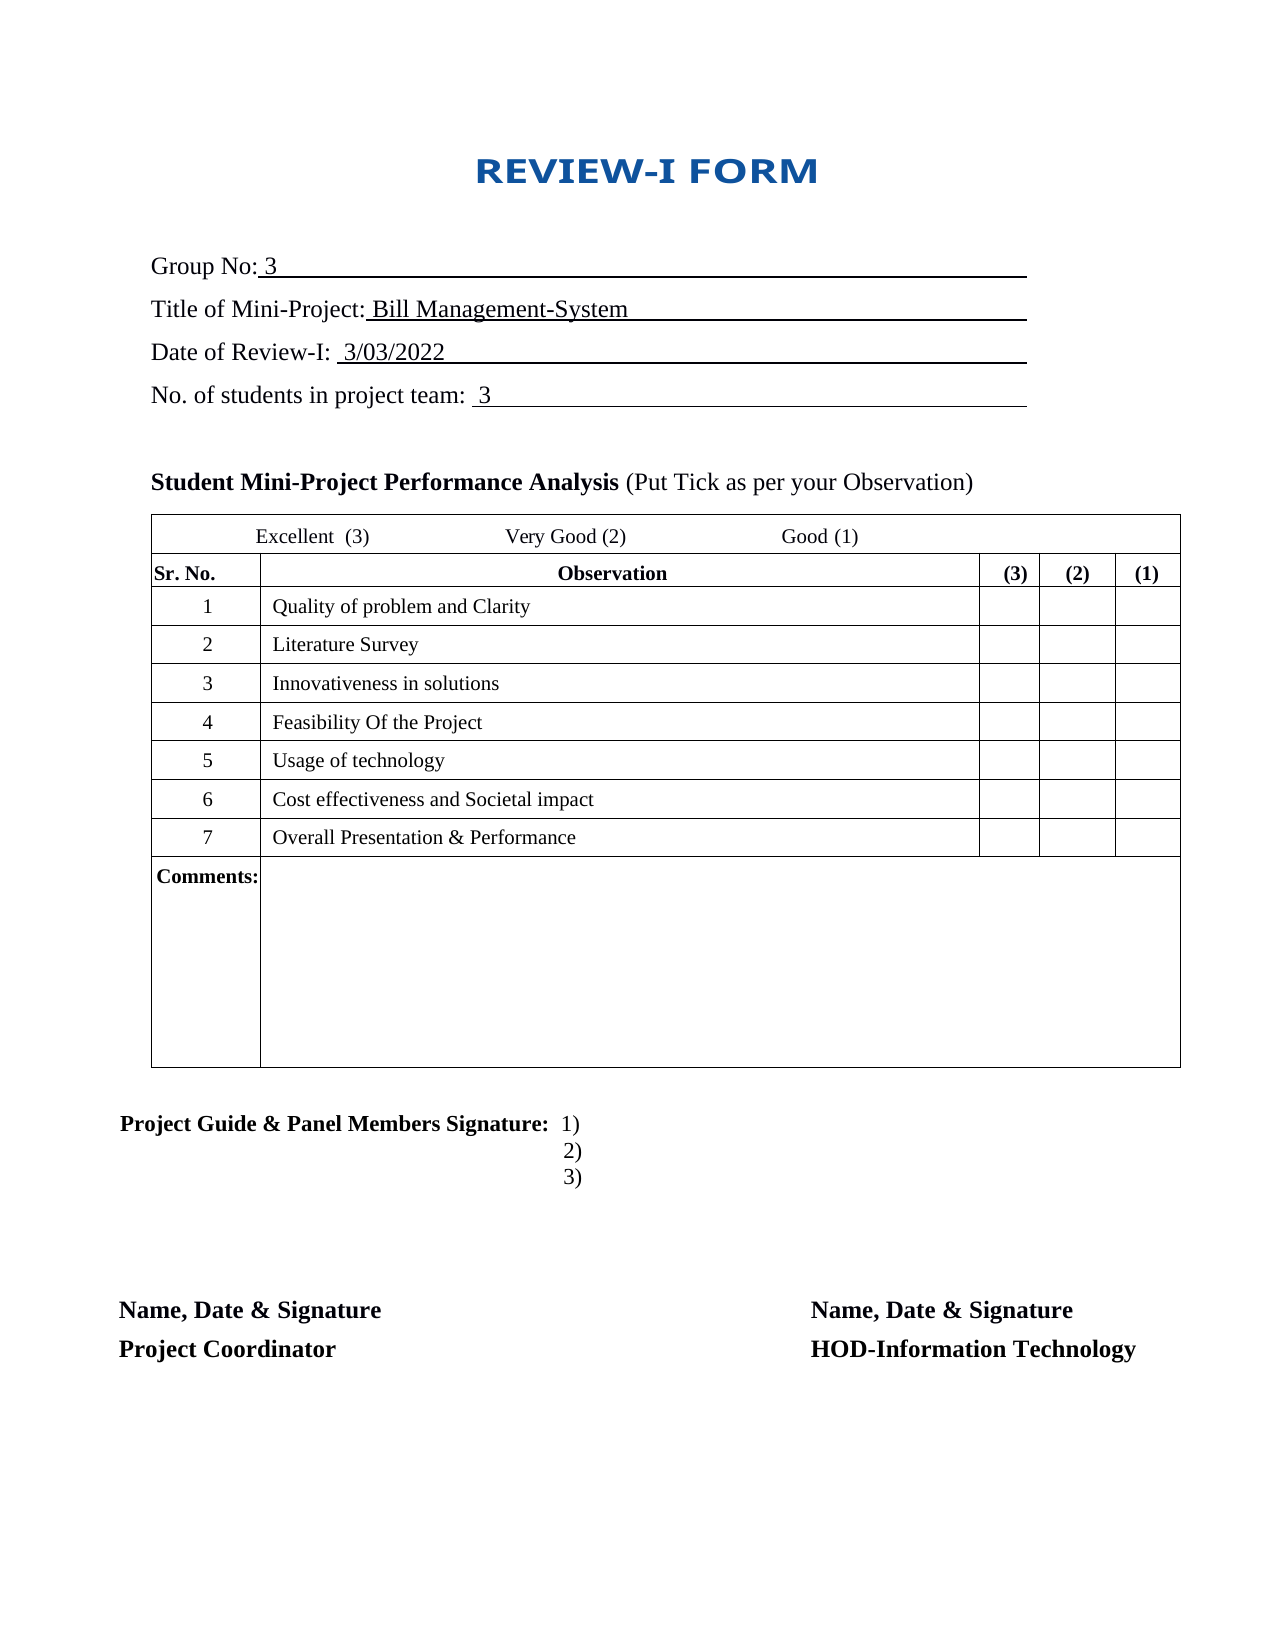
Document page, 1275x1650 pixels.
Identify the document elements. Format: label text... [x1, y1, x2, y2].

table_header Excellent (3) Very Good (2) Good (1) [152, 515, 1180, 553]
table_cell [1116, 626, 1180, 663]
table_cell 7 [152, 819, 260, 856]
table_cell Innovativeness in solutions [261, 664, 979, 702]
table_cell (1) [1116, 554, 1180, 586]
table_cell [1116, 703, 1180, 740]
table_cell Usage of technology [261, 741, 979, 779]
table_cell 2 [152, 626, 260, 663]
table_cell [1040, 819, 1115, 856]
table_cell [1040, 587, 1115, 625]
table_cell 6 [152, 780, 260, 817]
subtitle REVIEW-I FORM [473, 148, 1237, 194]
table_cell [1116, 780, 1180, 817]
table_cell (2) [1040, 554, 1115, 586]
table_cell 5 [152, 741, 260, 779]
table_cell Observation [261, 554, 979, 586]
table_cell (3) [980, 554, 1039, 586]
table_cell [261, 857, 1180, 1067]
table_cell Literature Survey [261, 626, 979, 663]
text Project Coordinator HOD-Information Technology [119, 1334, 1237, 1363]
table_cell [980, 587, 1039, 625]
text Group No: 3 Title of Mini-Project: Bill Management-System Date of Review-I: 3/03/2022 No. of students in project team: 3 [151, 251, 1039, 409]
table_cell Cost effectiveness and Societal impact [261, 780, 979, 817]
text Project Guide & Panel Members Signature: 1) [108, 1111, 579, 1137]
text 3) [108, 1163, 582, 1190]
table_cell [980, 741, 1039, 779]
table_cell 1 [152, 587, 260, 625]
table_cell [1040, 664, 1115, 702]
table_cell [980, 819, 1039, 856]
table_cell Sr. No. [152, 554, 260, 586]
table_cell [1040, 741, 1115, 779]
table_cell [1116, 664, 1180, 702]
table_cell Feasibility Of the Project [261, 703, 979, 740]
text Student Mini-Project Performance Analysis (Put Tick as per your Observation) [151, 467, 1237, 496]
table_cell [1116, 587, 1180, 625]
table_cell [1040, 703, 1115, 740]
table_cell [980, 626, 1039, 663]
text 2) [108, 1137, 582, 1163]
table_cell Comments: [152, 857, 260, 1067]
table_cell [1040, 780, 1115, 817]
table_cell [1116, 741, 1180, 779]
table_cell [1040, 626, 1115, 663]
table_cell [980, 703, 1039, 740]
table_cell Overall Presentation & Performance [261, 819, 979, 856]
table_cell 3 [152, 664, 260, 702]
table_cell [980, 664, 1039, 702]
table_cell 4 [152, 703, 260, 740]
table_cell [980, 780, 1039, 817]
table_cell [1116, 819, 1180, 856]
subtitle Name, Date & Signature Name, Date & Signature [119, 1296, 1237, 1324]
table_cell Quality of problem and Clarity [261, 587, 979, 625]
